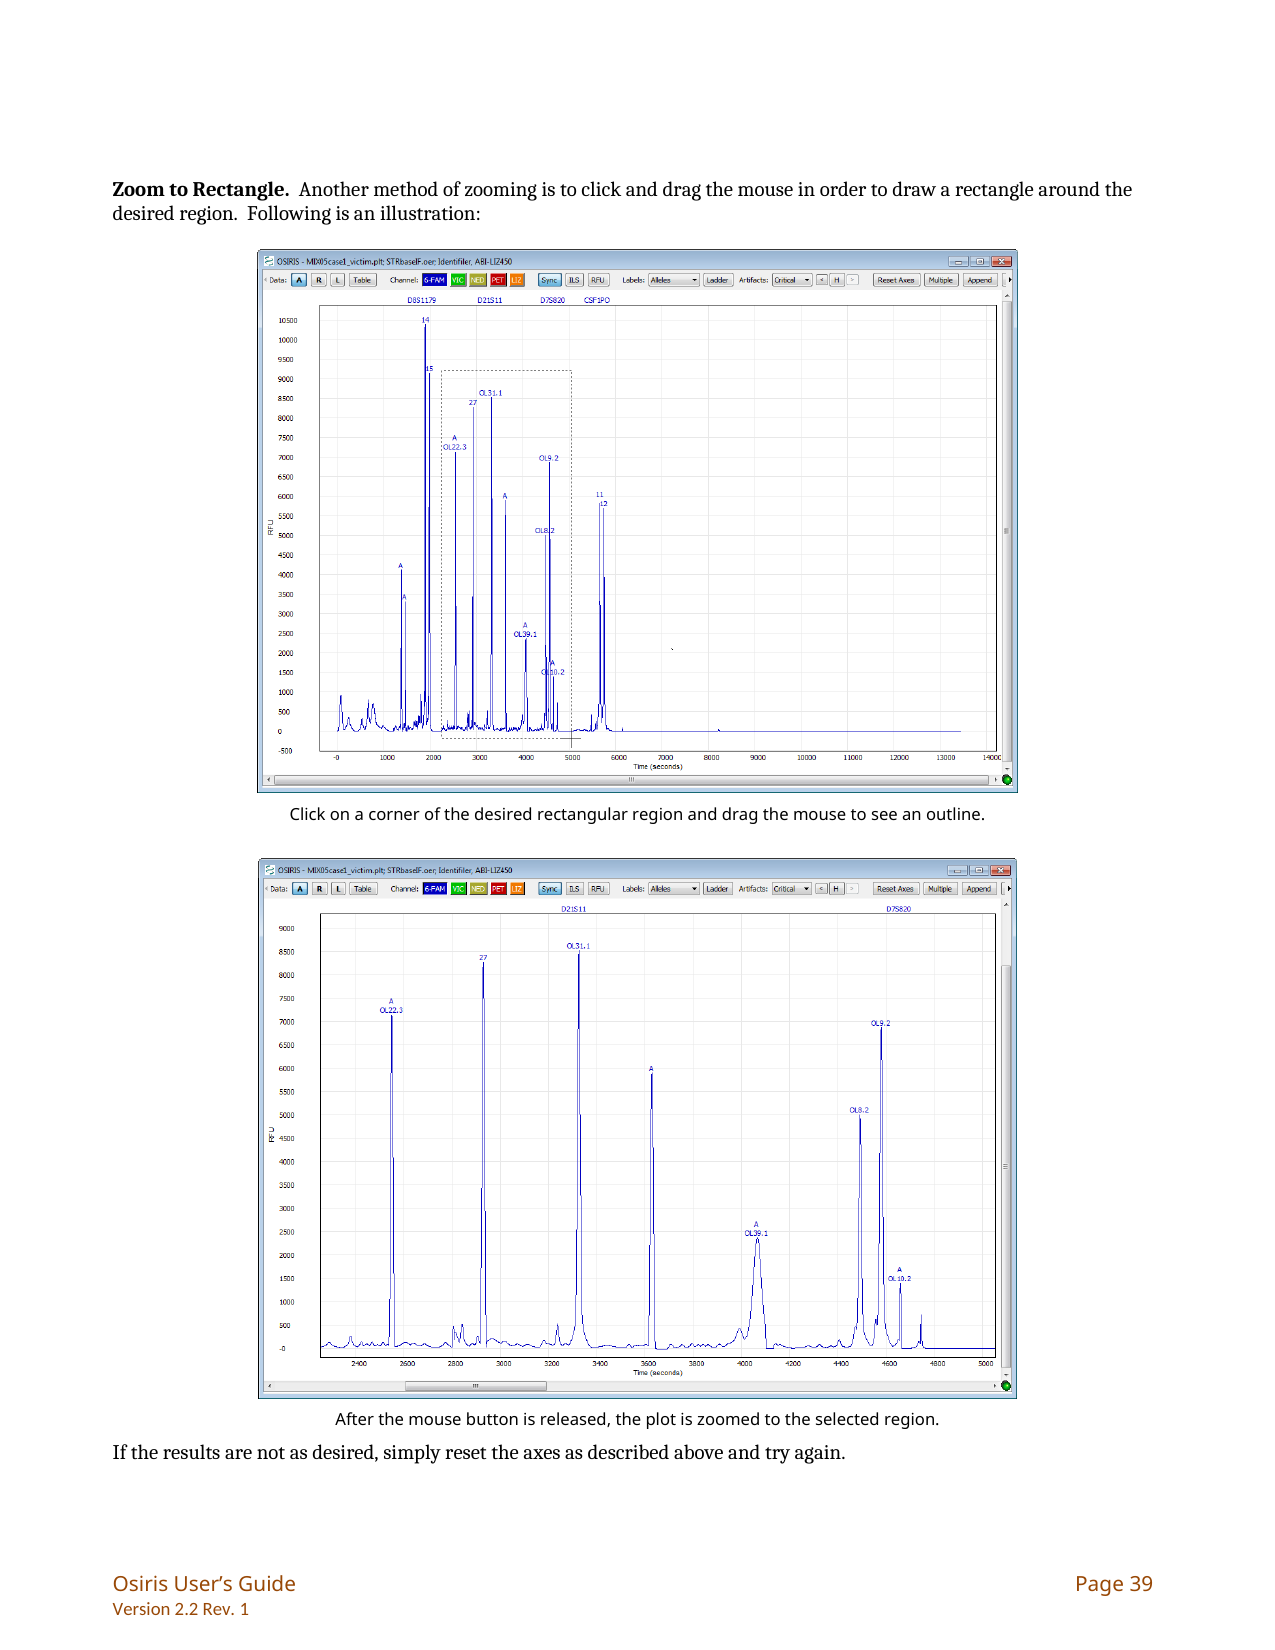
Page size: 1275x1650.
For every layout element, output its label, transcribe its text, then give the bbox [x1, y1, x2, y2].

text If the results are not as desired, simply reset the axes as described above and try again. [112, 1440, 1162, 1464]
text After the mouse button is released, the plot is zoomed to the selected region. [112, 1408, 1162, 1431]
picture [258, 858, 1017, 1399]
picture [257, 249, 1018, 793]
text Click on a corner of the desired rectangular region and drag the mouse to see an outline. [112, 802, 1162, 825]
text Zoom to Rectangle. Another method of zooming is to click and drag the mouse in order to draw a rectangle around the desired region. Following is an illustration: [112, 178, 1162, 226]
